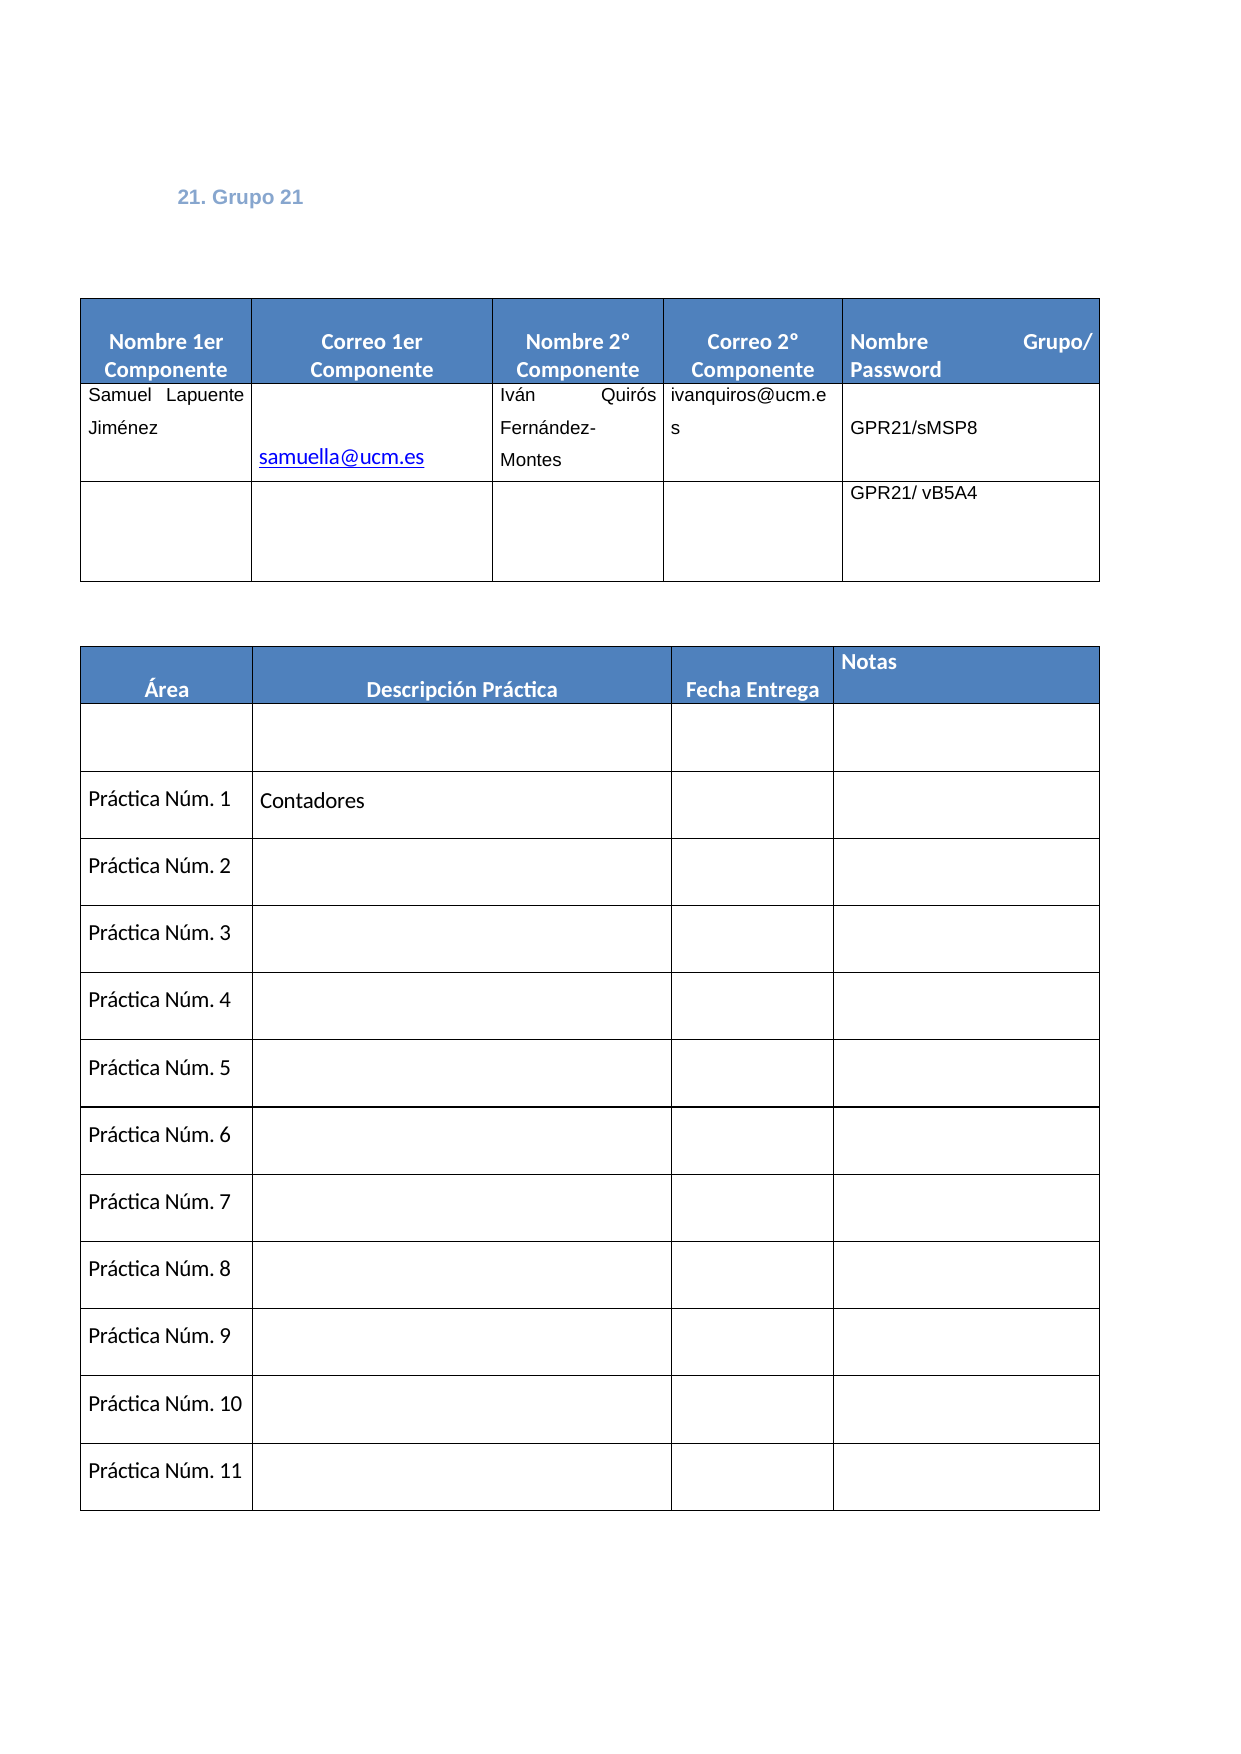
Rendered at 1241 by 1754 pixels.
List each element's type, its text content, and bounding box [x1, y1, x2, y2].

table_cell [834, 839, 1099, 905]
table_cell [834, 1376, 1099, 1442]
table_cell [672, 906, 833, 972]
table_cell GPR21/sMSP8 [843, 384, 1099, 481]
table_cell Iván Quirós Fernández-Montes [493, 384, 663, 481]
table_header Nombre Grupo/ Password [843, 299, 1099, 383]
table_cell [672, 1309, 833, 1375]
table_cell [253, 839, 671, 905]
table_cell Práctica Núm. 8 [81, 1242, 252, 1308]
table_cell [834, 1242, 1099, 1308]
table_cell Práctica Núm. 7 [81, 1175, 252, 1241]
table_cell [672, 772, 833, 838]
table_cell [252, 482, 492, 581]
table_header Descripción Práctica [253, 647, 671, 703]
table_header Nombre 1er Componente [81, 299, 251, 383]
table_cell [834, 772, 1099, 838]
table_cell [672, 1444, 833, 1509]
table_header Correo 1er Componente [252, 299, 492, 383]
table_cell Práctica Núm. 3 [81, 906, 252, 972]
table_cell [493, 482, 663, 581]
table_cell [253, 1242, 671, 1308]
table_cell [834, 1108, 1099, 1174]
table_cell [253, 704, 671, 771]
table_cell Samuel Lapuente Jiménez [81, 384, 251, 481]
table_cell [253, 1175, 671, 1241]
table_cell Práctica Núm. 9 [81, 1309, 252, 1375]
table_cell [834, 1175, 1099, 1241]
table_cell [253, 1376, 671, 1442]
table_cell [672, 1242, 833, 1308]
table_header Correo 2º Componente [664, 299, 842, 383]
table_cell [253, 1108, 671, 1174]
table_header Nombre 2º Componente [493, 299, 663, 383]
table_cell [834, 704, 1099, 771]
table_cell [672, 1175, 833, 1241]
table_cell Práctica Núm. 4 [81, 973, 252, 1039]
table_cell [81, 482, 251, 581]
table_cell [834, 1040, 1099, 1106]
table_cell Práctica Núm. 11 [81, 1444, 252, 1509]
table_cell [672, 1108, 833, 1174]
table_cell Práctica Núm. 6 [81, 1108, 252, 1174]
table_cell Práctica Núm. 10 [81, 1376, 252, 1442]
table_cell Práctica Núm. 5 [81, 1040, 252, 1106]
table_cell GPR21/ vB5A4 [843, 482, 1099, 581]
table_cell [672, 839, 833, 905]
table_cell Práctica Núm. 2 [81, 839, 252, 905]
table_cell [253, 1309, 671, 1375]
table_cell samuella@ucm.es [252, 384, 492, 481]
table_cell [253, 1444, 671, 1509]
table_cell [664, 482, 842, 581]
table_cell [672, 1376, 833, 1442]
table_header Fecha Entrega [672, 647, 833, 703]
table_cell [253, 1040, 671, 1106]
table_header Área [81, 647, 252, 703]
table_header Notas [834, 647, 1099, 703]
table_cell [672, 1040, 833, 1106]
table_cell [834, 906, 1099, 972]
table_cell [253, 973, 671, 1039]
table_cell [834, 1444, 1099, 1509]
table_cell Contadores [253, 772, 671, 838]
table_cell [672, 973, 833, 1039]
table_cell [834, 973, 1099, 1039]
table_cell [253, 906, 671, 972]
table_cell ivanquiros@ucm.es [664, 384, 842, 481]
subtitle Grupo 21 [177, 185, 1063, 209]
table_cell Práctica Núm. 1 [81, 772, 252, 838]
table_cell [672, 704, 833, 771]
table_cell [834, 1309, 1099, 1375]
table_cell [81, 704, 252, 771]
